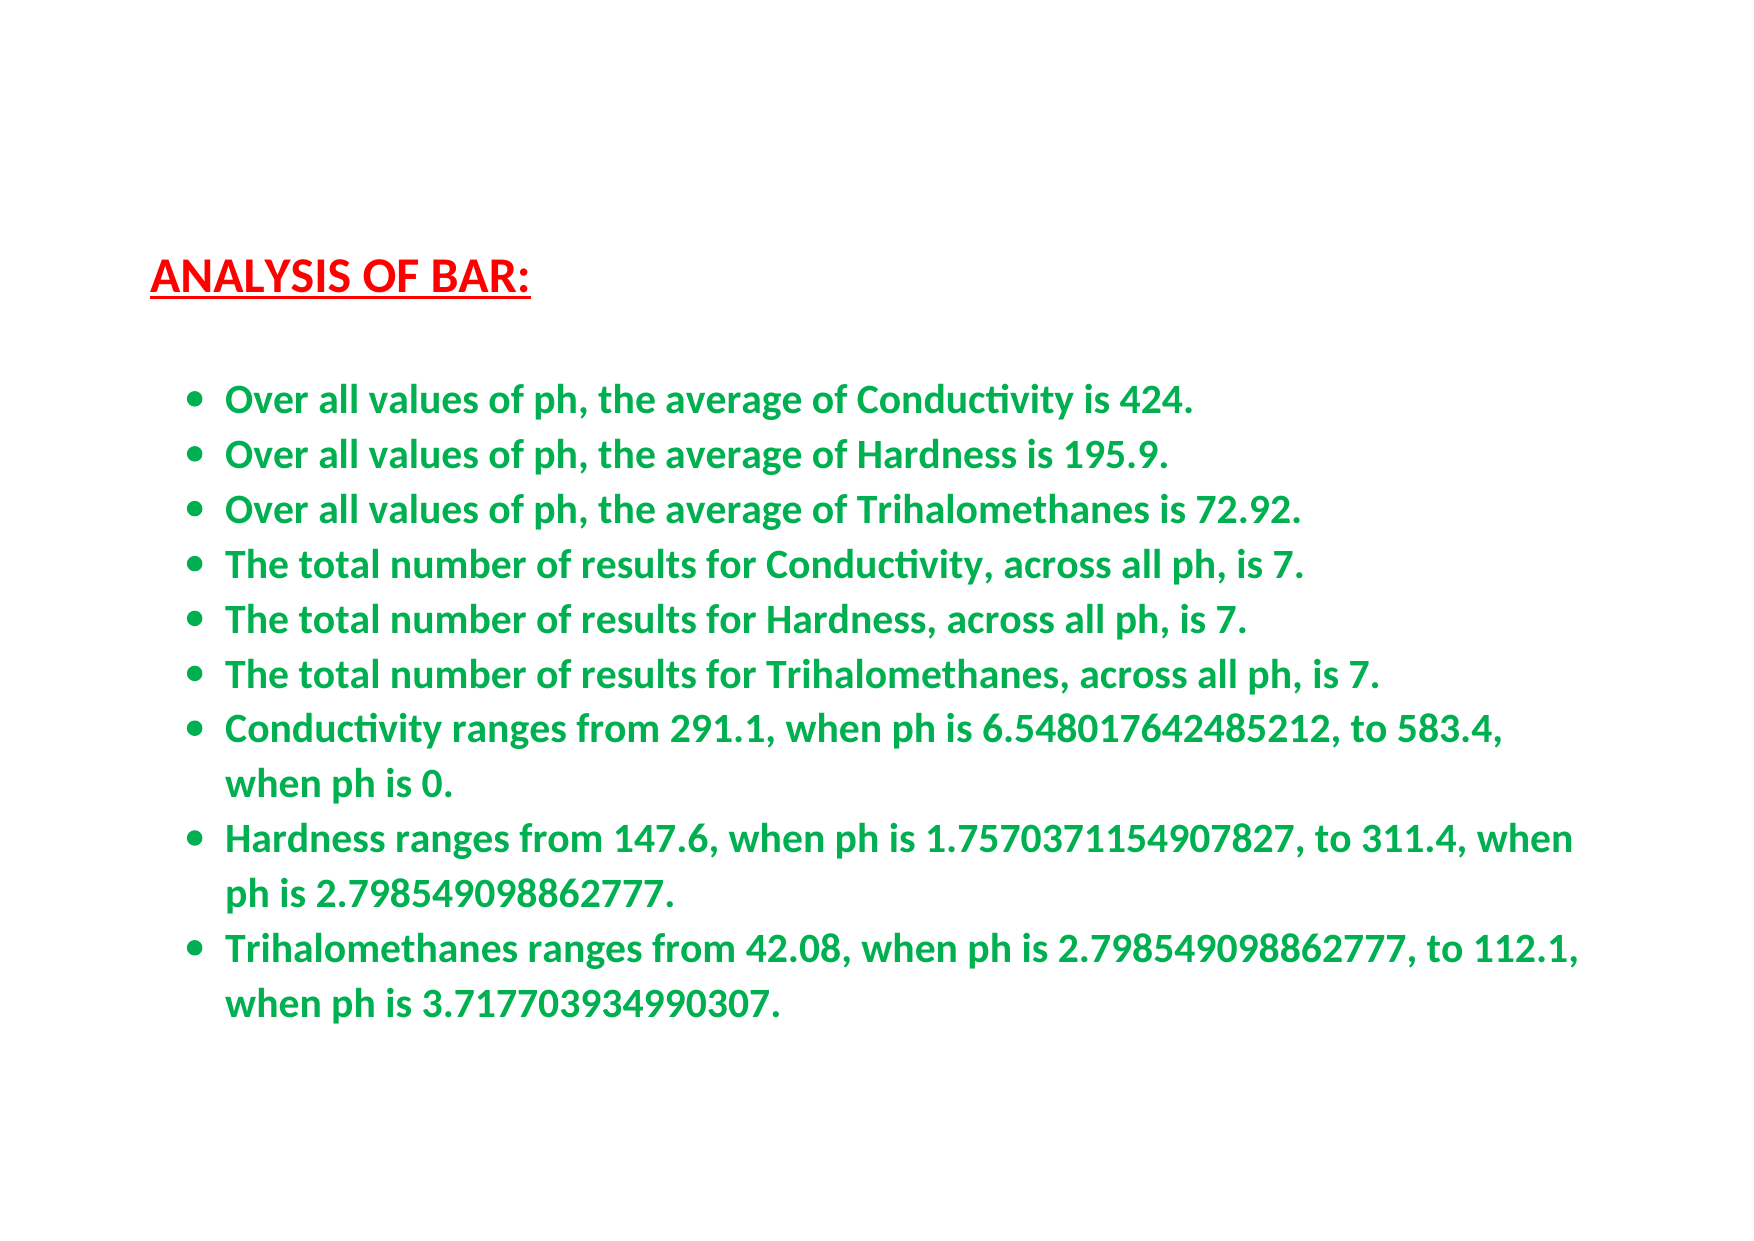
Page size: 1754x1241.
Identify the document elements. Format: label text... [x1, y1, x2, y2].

text ANALYSIS OF BAR: [150, 244, 1604, 305]
list Over all values of ph, the average of Trihalomethanes is 72.92. [187, 483, 1604, 534]
list Over all values of ph, the average of Conductivity is 424. [187, 373, 1604, 424]
list Conductivity ranges from 291.1, when ph is 6.548017642485212, to 583.4, when ph is 0. [187, 702, 1604, 808]
list The total number of results for Hardness, across all ph, is 7. [187, 593, 1604, 643]
list Over all values of ph, the average of Hardness is 195.9. [187, 428, 1604, 479]
list The total number of results for Trihalomethanes, across all ph, is 7. [187, 648, 1604, 698]
list The total number of results for Conductivity, across all ph, is 7. [187, 538, 1604, 589]
list Trihalomethanes ranges from 42.08, when ph is 2.798549098862777, to 112.1, when ph is 3.717703934990307. [187, 922, 1604, 1028]
list Hardness ranges from 147.6, when ph is 1.7570371154907827, to 311.4, when ph is 2.798549098862777. [187, 812, 1604, 918]
